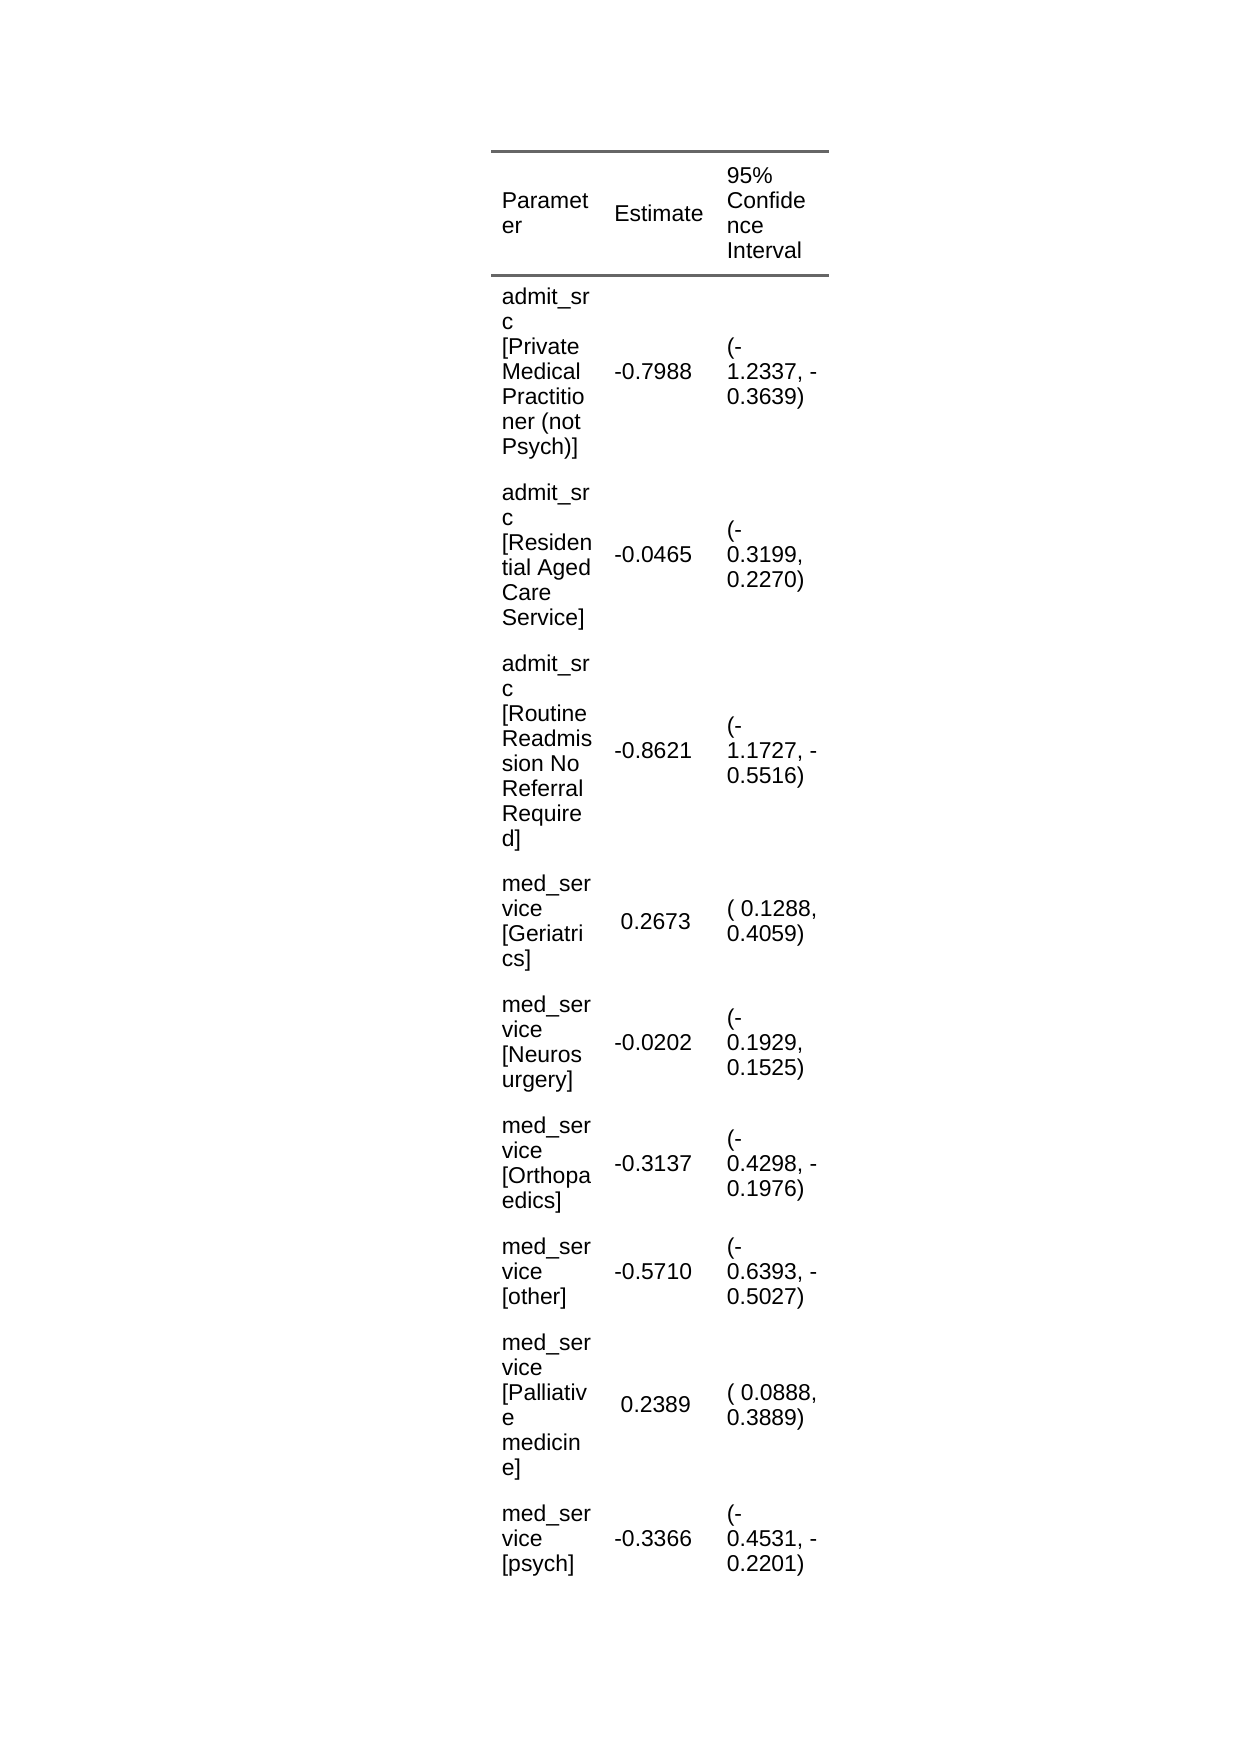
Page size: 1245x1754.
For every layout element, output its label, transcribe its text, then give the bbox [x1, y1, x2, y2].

table_cell (-0.3199, 0.2270) [716, 470, 829, 641]
table_cell -0.0465 [604, 470, 716, 641]
table_cell -0.3366 [604, 1491, 716, 1586]
table_header Estimate [604, 153, 716, 274]
table_cell med_service [Palliative medicine] [491, 1320, 604, 1491]
table_header Parameter [491, 153, 604, 274]
table_cell (-0.4531, -0.2201) [716, 1491, 829, 1586]
table_cell med_service [Geriatrics] [491, 861, 604, 982]
table_cell (-0.1929, 0.1525) [716, 982, 829, 1103]
table_cell med_service [Neurosurgery] [491, 982, 604, 1103]
table_cell admit_src [Routine Readmission No Referral Required] [491, 641, 604, 861]
table_cell (-1.1727, -0.5516) [716, 641, 829, 861]
table_cell ( 0.1288, 0.4059) [716, 861, 829, 982]
table_cell 0.2673 [604, 861, 716, 982]
table_header 95% Confidence Interval [716, 153, 829, 274]
table_cell (-0.6393, -0.5027) [716, 1224, 829, 1320]
table_cell -0.8621 [604, 641, 716, 861]
table_cell med_service [other] [491, 1224, 604, 1320]
table_cell (-1.2337, -0.3639) [716, 277, 829, 470]
table_cell -0.5710 [604, 1224, 716, 1320]
table_cell admit_src [Residential Aged Care Service] [491, 470, 604, 641]
table_cell ( 0.0888, 0.3889) [716, 1320, 829, 1491]
table_cell med_service [Orthopaedics] [491, 1103, 604, 1224]
table_cell med_service [psych] [491, 1491, 604, 1586]
table_cell -0.3137 [604, 1103, 716, 1224]
table_cell (-0.4298, -0.1976) [716, 1103, 829, 1224]
table_cell -0.0202 [604, 982, 716, 1103]
table_cell admit_src [Private Medical Practitioner (not Psych)] [491, 277, 604, 470]
table_cell 0.2389 [604, 1320, 716, 1491]
table_cell -0.7988 [604, 277, 716, 470]
